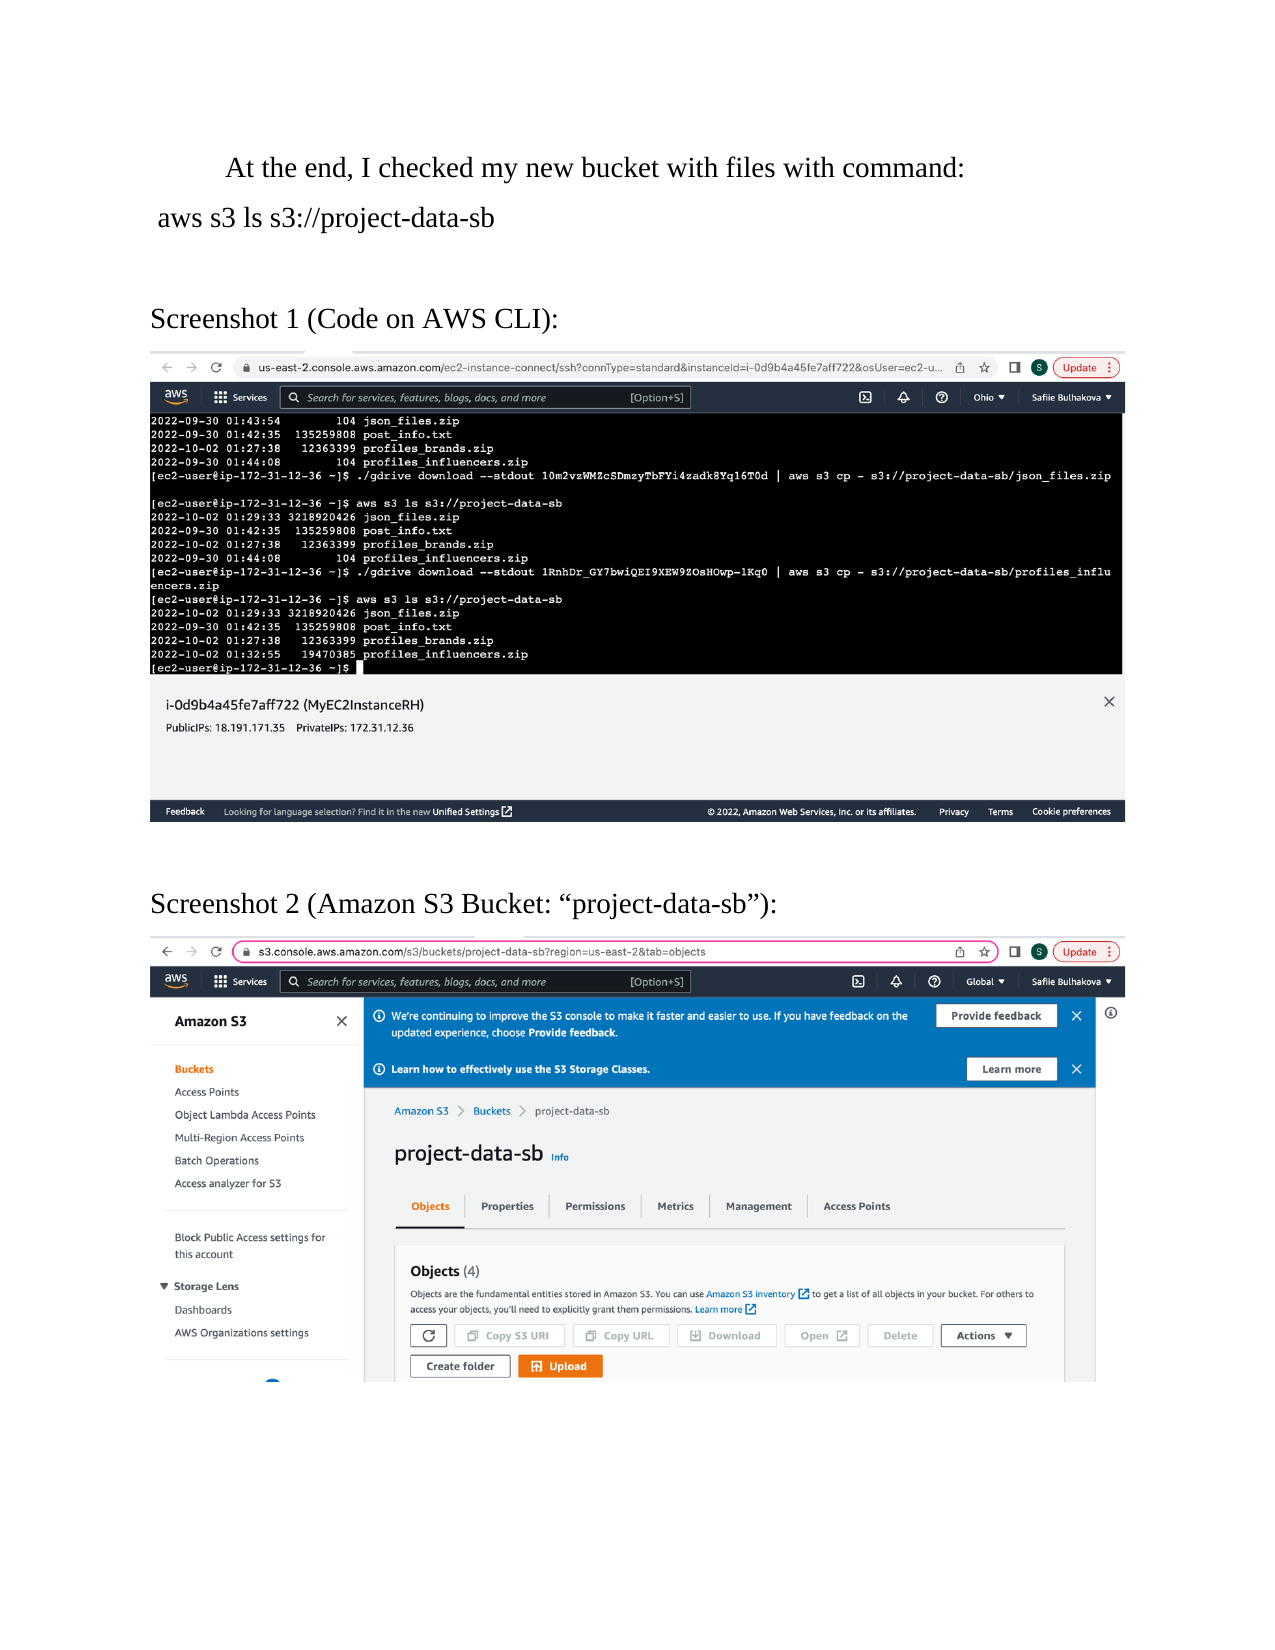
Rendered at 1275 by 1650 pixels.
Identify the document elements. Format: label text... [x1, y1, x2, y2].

picture [150, 351, 1125, 822]
text aws s3 ls s3://project-data-sb [150, 200, 1125, 234]
text Screenshot 1 (Code on AWS CLI): [150, 301, 1125, 334]
text Screenshot 2 (Amazon S3 Bucket: “project-data-sb”): [150, 886, 1125, 919]
picture [150, 936, 1125, 1382]
text At the end, I checked my new bucket with files with command: [150, 150, 1125, 183]
